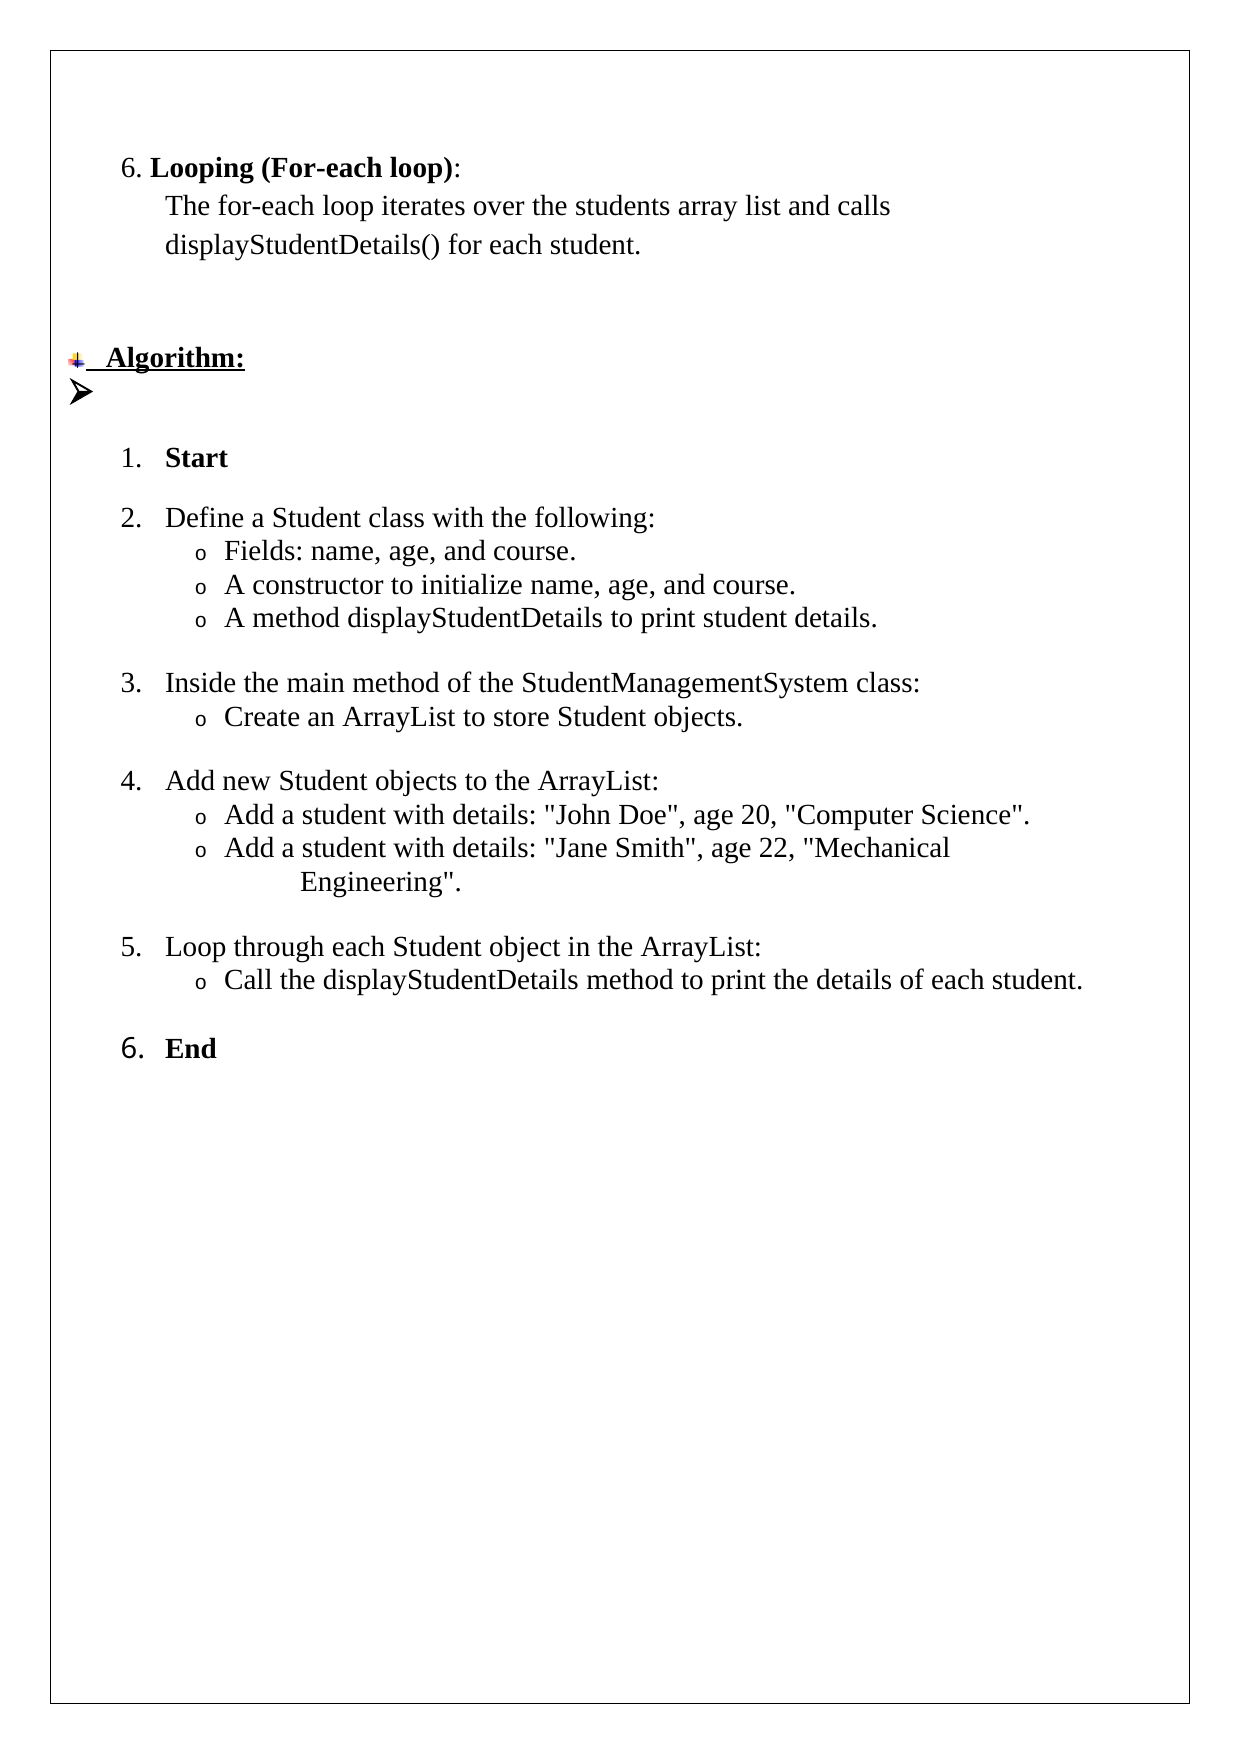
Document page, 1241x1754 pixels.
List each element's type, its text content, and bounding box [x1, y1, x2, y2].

list Fields: name, age, and course. [194, 533, 1090, 567]
list End [120, 1027, 1090, 1067]
list Algorithm: [67, 340, 1090, 374]
list Add a student with details: "John Doe", age 20, "Computer Science". [194, 797, 1090, 831]
list Call the displayStudentDetails method to print the details of each student. [194, 962, 1090, 1027]
picture [68, 351, 85, 368]
list Looping (For-each loop): The for-each loop iterates over the students array list and calls displayStudentDetails() for each student. [121, 150, 1090, 261]
list A constructor to initialize name, age, and course. [194, 567, 1090, 600]
list Create an ArrayList to store Student objects. [194, 699, 1090, 763]
list A method displayStudentDetails to print student details. [194, 600, 1090, 665]
list Loop through each Student object in the ArrayList: [120, 929, 1090, 962]
list Start [120, 440, 1090, 500]
list Define a Student class with the following: [120, 500, 1090, 533]
list Add a student with details: "Jane Smith", age 22, "Mechanical Engineering". [194, 831, 1090, 929]
list Inside the main method of the StudentManagementSystem class: [120, 665, 1090, 699]
list Add new Student objects to the ArrayList: [120, 763, 1090, 797]
